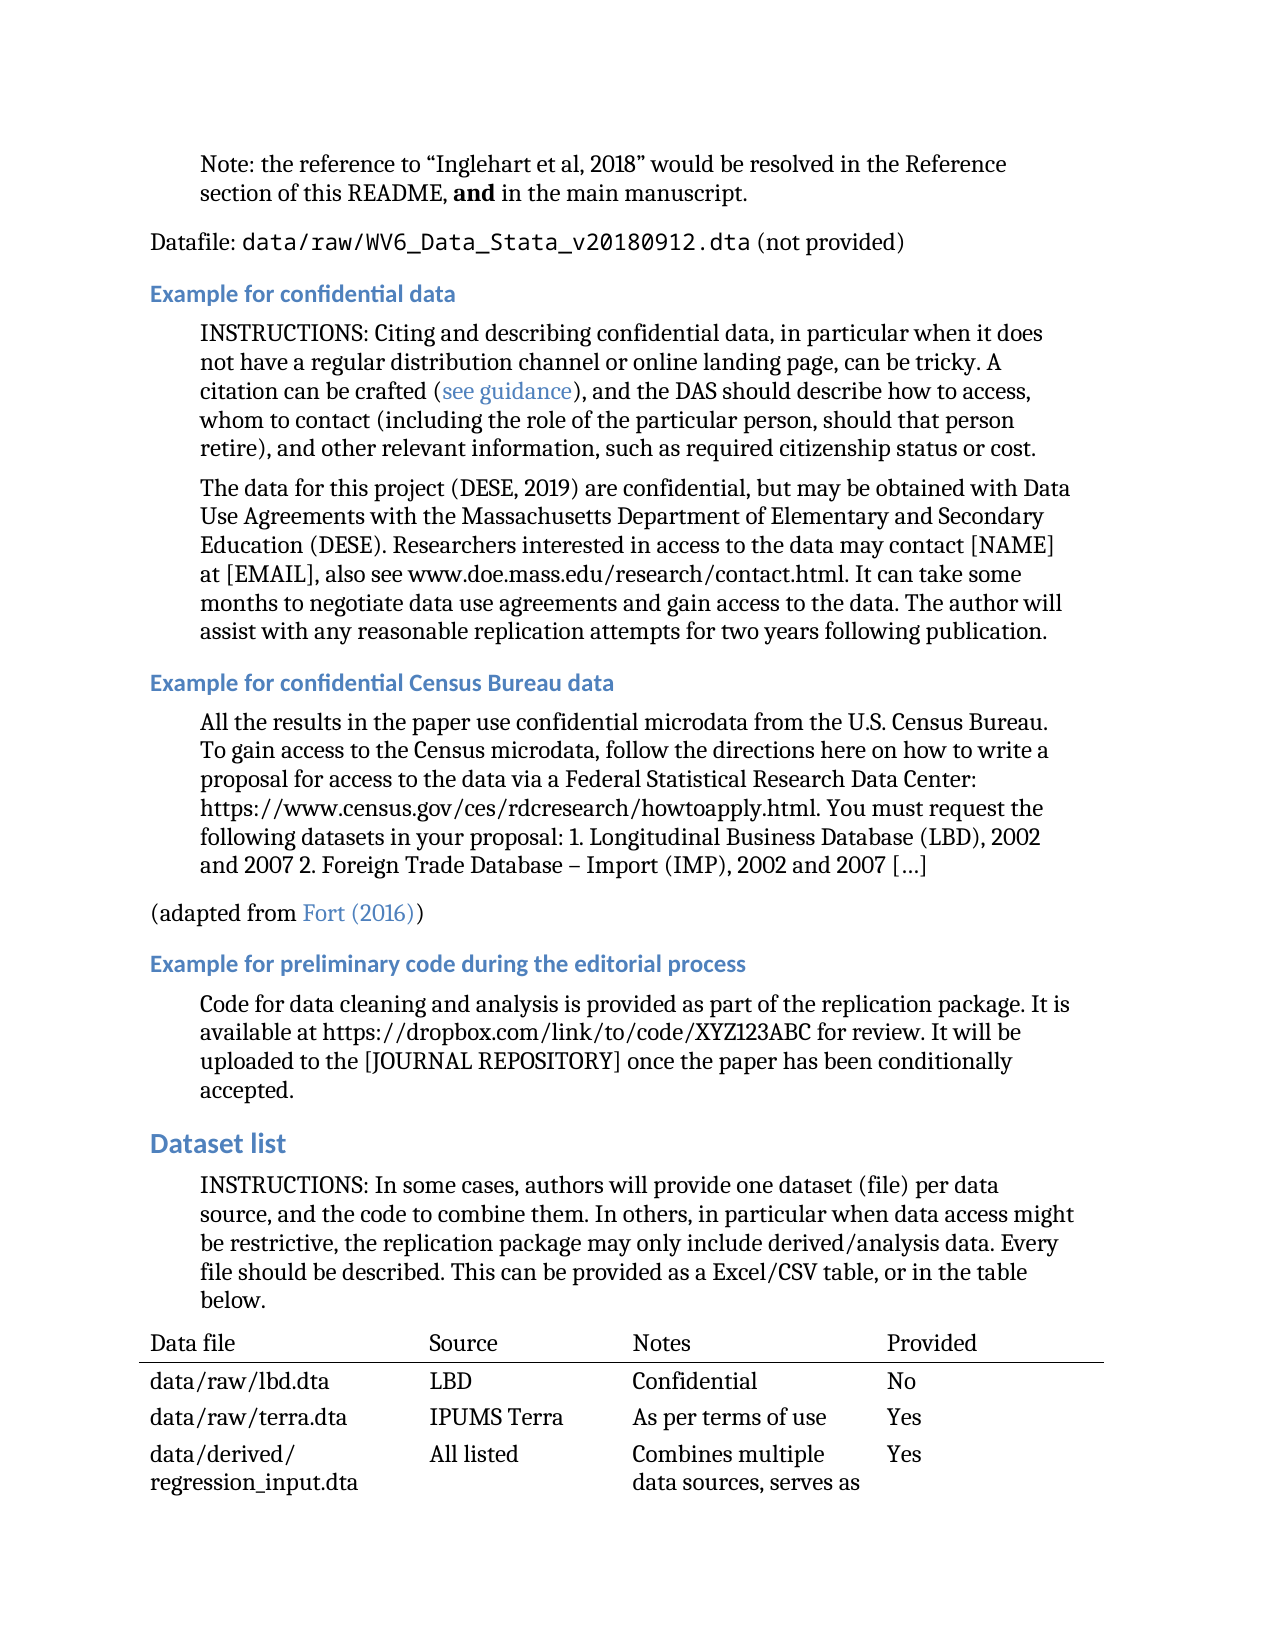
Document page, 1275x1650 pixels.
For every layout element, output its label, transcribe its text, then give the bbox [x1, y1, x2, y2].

subtitle Example for confidential data [150, 278, 1125, 309]
subtitle Example for preliminary code during the editorial process [150, 948, 1125, 979]
table_cell As per terms of use [621, 1400, 875, 1436]
table_header Provided [875, 1326, 1104, 1362]
text Datafile: data/raw/WV6_Data_Stata_v20180912.dta (not provided) [150, 226, 1125, 257]
text Note: the reference to “Inglehart et al, 2018” would be resolved in the Reference section of this README, and in the main manuscript. [200, 150, 1075, 207]
subtitle Example for confidential Census Bureau data [150, 667, 1125, 697]
table_cell IPUMS Terra [418, 1400, 621, 1436]
text (adapted from Fort (2016)) [150, 899, 1125, 928]
text Code for data cleaning and analysis is provided as part of the replication package. It is available at https://dropbox.com/link/to/code/XYZ123ABC for review. It will be uploaded to the [JOURNAL REPOSITORY] once the paper has been conditionally accepted. [200, 989, 1075, 1104]
table_header Notes [621, 1326, 875, 1362]
table_cell data/raw/terra.dta [139, 1400, 418, 1436]
table_cell Confidential [621, 1363, 875, 1399]
table_header Data file [139, 1326, 418, 1362]
text INSTRUCTIONS: In some cases, authors will provide one dataset (file) per data source, and the code to combine them. In others, in particular when data access might be restrictive, the replication package may only include derived/analysis data. Every file should be described. This can be provided as a Excel/CSV table, or in the table below. [200, 1171, 1075, 1315]
subtitle Dataset list [150, 1125, 1125, 1161]
text INSTRUCTIONS: Citing and describing confidential data, in particular when it does not have a regular distribution channel or online landing page, can be tricky. A citation can be crafted (see guidance), and the DAS should describe how to access, whom to contact (including the role of the particular person, should that person retire), and other relevant information, such as required citizenship status or cost. [200, 319, 1075, 463]
table_cell LBD [418, 1363, 621, 1399]
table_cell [621, 1436, 875, 1497]
text The data for this project (DESE, 2019) are confidential, but may be obtained with Data Use Agreements with the Massachusetts Department of Elementary and Secondary Education (DESE). Researchers interested in access to the data may contact [NAME] at [EMAIL], also see www.doe.mass.edu/research/contact.html. It can take some months to negotiate data use agreements and gain access to the data. The author will assist with any reasonable replication attempts for two years following publication. [200, 473, 1075, 646]
table_cell No [875, 1363, 1104, 1399]
text All the results in the paper use confidential microdata from the U.S. Census Bureau. To gain access to the Census microdata, follow the directions here on how to write a proposal for access to the data via a Federal Statistical Research Data Center: https://www.census.gov/ces/rdcresearch/howtoapply.html. You must request the following datasets in your proposal: 1. Longitudinal Business Database (LBD), 2002 and 2007 2. Foreign Trade Database – Import (IMP), 2002 and 2007 […] [200, 708, 1075, 880]
table_header Source [418, 1326, 621, 1362]
table_cell All listed [418, 1436, 621, 1497]
table_cell Yes [875, 1400, 1104, 1436]
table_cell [139, 1436, 418, 1497]
table_cell Yes [875, 1436, 1104, 1497]
table_cell data/raw/lbd.dta [139, 1363, 418, 1399]
